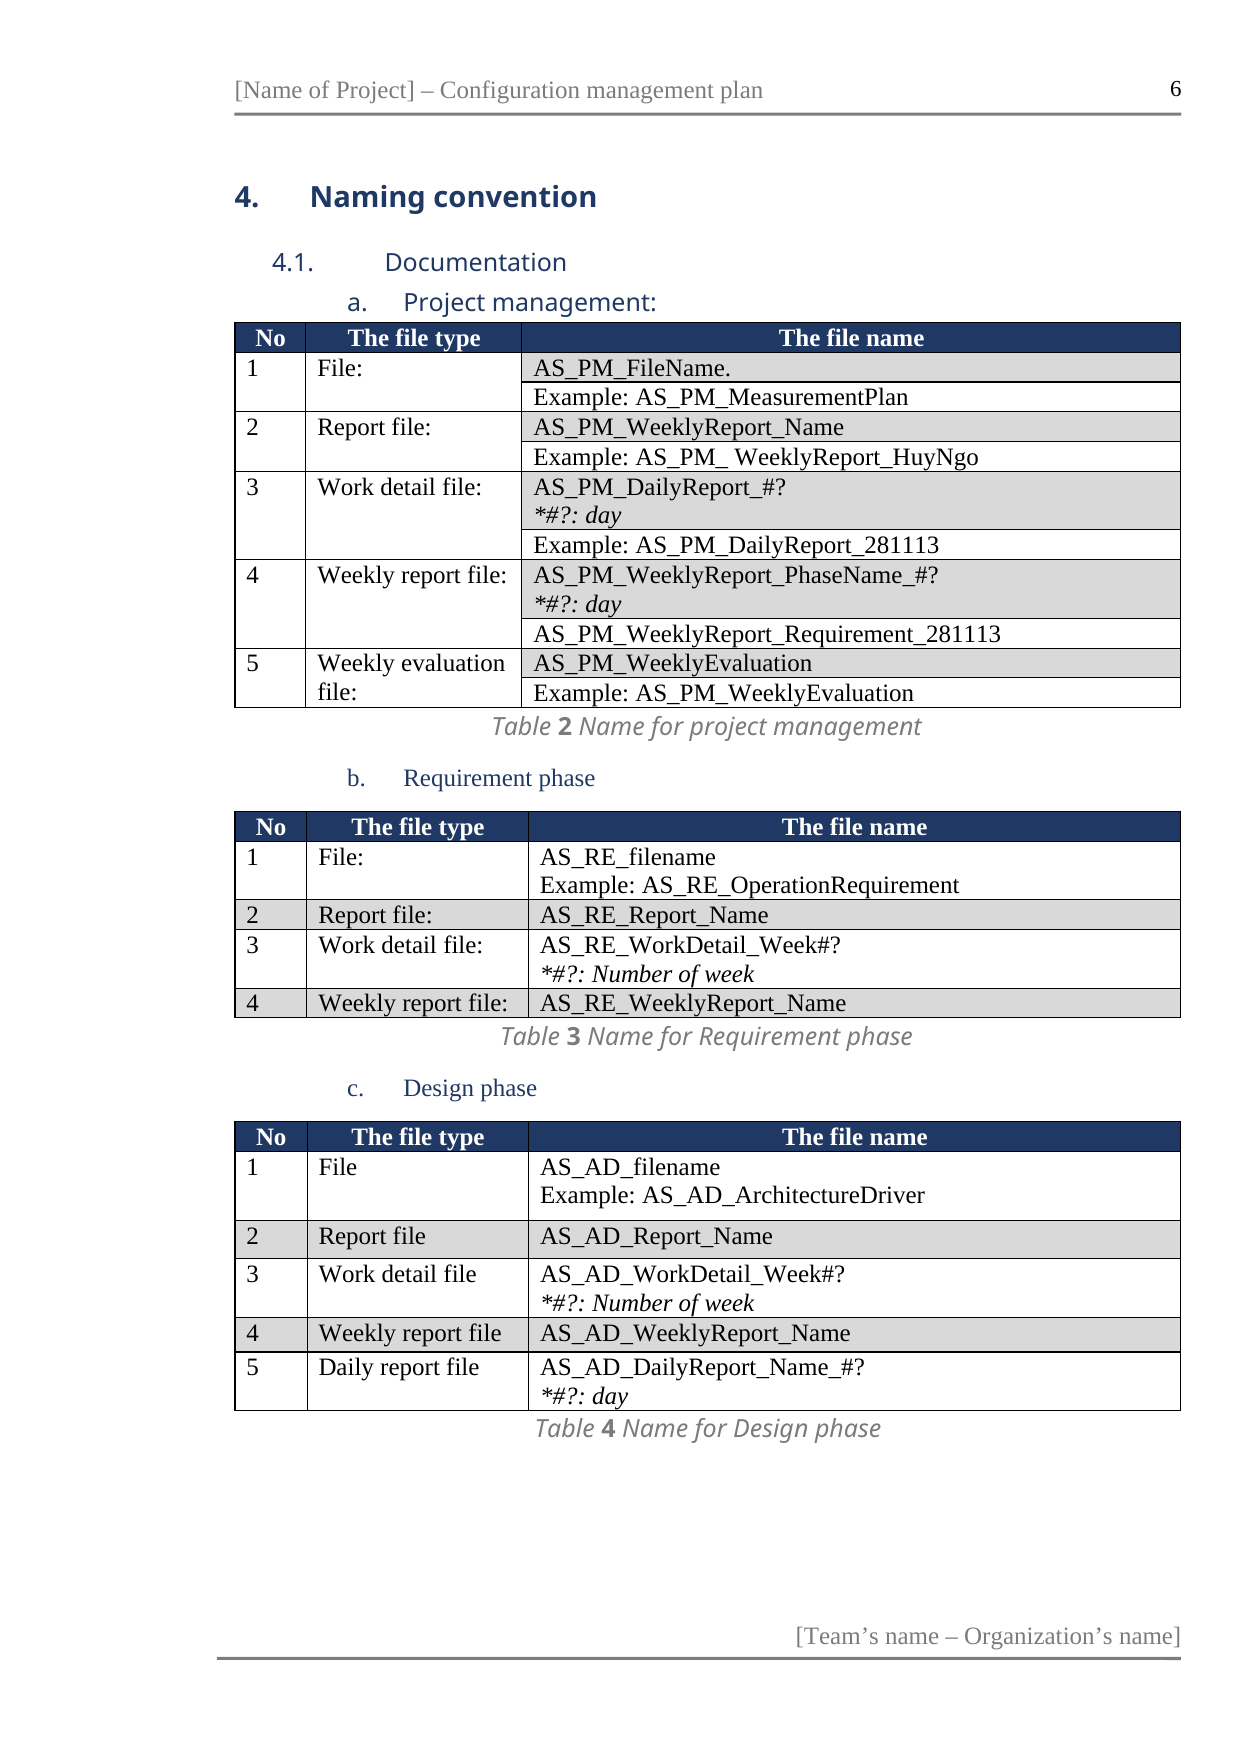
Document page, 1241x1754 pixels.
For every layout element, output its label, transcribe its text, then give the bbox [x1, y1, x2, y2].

table_cell Report file: [306, 412, 521, 471]
table_cell AS_RE_Report_Name [529, 900, 1180, 929]
table_cell AS_RE_filename Example: AS_RE_OperationRequirement [529, 842, 1180, 899]
table_cell AS_PM_WeeklyEvaluation [522, 649, 1180, 677]
table_cell Report file: [307, 900, 528, 929]
table_cell 4 [236, 989, 306, 1017]
table_cell Example: AS_PM_ WeeklyReport_HuyNgo [522, 442, 1180, 471]
table_cell 5 [236, 1353, 307, 1410]
table_cell Weekly report file: [307, 989, 528, 1017]
table_cell Example: AS_PM_DailyReport_281113 [522, 530, 1180, 559]
table_cell AS_RE_WorkDetail_Week#? *#?: Number of week [529, 930, 1180, 987]
table_cell Weekly evaluation file: [306, 649, 521, 707]
table_cell AS_AD_filename Example: AS_AD_ArchitectureDriver [529, 1152, 1180, 1220]
table_header The file name [522, 323, 1180, 352]
table_cell AS_AD_WeeklyReport_Name [529, 1318, 1180, 1351]
table_cell Daily report file [308, 1353, 528, 1410]
table_cell AS_AD_WorkDetail_Week#? *#?: Number of week [529, 1259, 1180, 1317]
table_cell 2 [236, 412, 305, 471]
subtitle Documentation [272, 244, 1181, 278]
table_cell Weekly report file [308, 1318, 528, 1351]
table_cell AS_RE_WeeklyReport_Name [529, 989, 1180, 1017]
table_cell AS_PM_WeeklyReport_PhaseName_#? *#?: day [522, 560, 1180, 618]
table_header No [236, 1122, 307, 1151]
table_cell 3 [236, 1259, 307, 1317]
subtitle Naming convention [234, 176, 1181, 216]
table_cell Work detail file: [306, 472, 521, 559]
table_cell Report file [308, 1221, 528, 1258]
table_header No [236, 323, 305, 352]
table_cell AS_PM_FileName. [522, 353, 1180, 381]
table_cell 1 [236, 353, 305, 411]
table_cell AS_AD_Report_Name [529, 1221, 1180, 1258]
table_cell 1 [236, 1152, 307, 1220]
table_header No [236, 812, 306, 841]
table_cell Weekly report file: [306, 560, 521, 647]
table_cell File [308, 1152, 528, 1220]
table_cell File: [307, 842, 528, 899]
table_cell 4 [236, 560, 305, 647]
table_cell File: [306, 353, 521, 411]
list Requirement phase [347, 763, 1181, 792]
table_cell AS_AD_DailyReport_Name_#? *#?: day [529, 1353, 1180, 1410]
table_cell 3 [236, 930, 306, 987]
table_header The file name [529, 812, 1180, 841]
table_cell 3 [236, 472, 305, 559]
table_cell Work detail file: [307, 930, 528, 987]
table_cell 2 [236, 1221, 307, 1258]
table_header The file name [529, 1122, 1180, 1151]
table_cell 2 [236, 900, 306, 929]
table_cell 5 [236, 649, 305, 707]
table_cell Example: AS_PM_WeeklyEvaluation [522, 678, 1180, 707]
subtitle Project management: [347, 285, 1181, 319]
table_cell AS_PM_WeeklyReport_Name [522, 412, 1180, 441]
table_cell AS_PM_DailyReport_#? *#?: day [522, 472, 1180, 529]
table_cell Example: AS_PM_MeasurementPlan [522, 383, 1180, 411]
table_cell 4 [236, 1318, 307, 1351]
table_cell 1 [236, 842, 306, 899]
table_cell AS_PM_WeeklyReport_Requirement_281113 [522, 619, 1180, 647]
table_header The file type [307, 812, 528, 841]
list Design phase [347, 1073, 1181, 1102]
table_cell Work detail file [308, 1259, 528, 1317]
table_header The file type [308, 1122, 528, 1151]
table_header The file type [306, 323, 521, 352]
